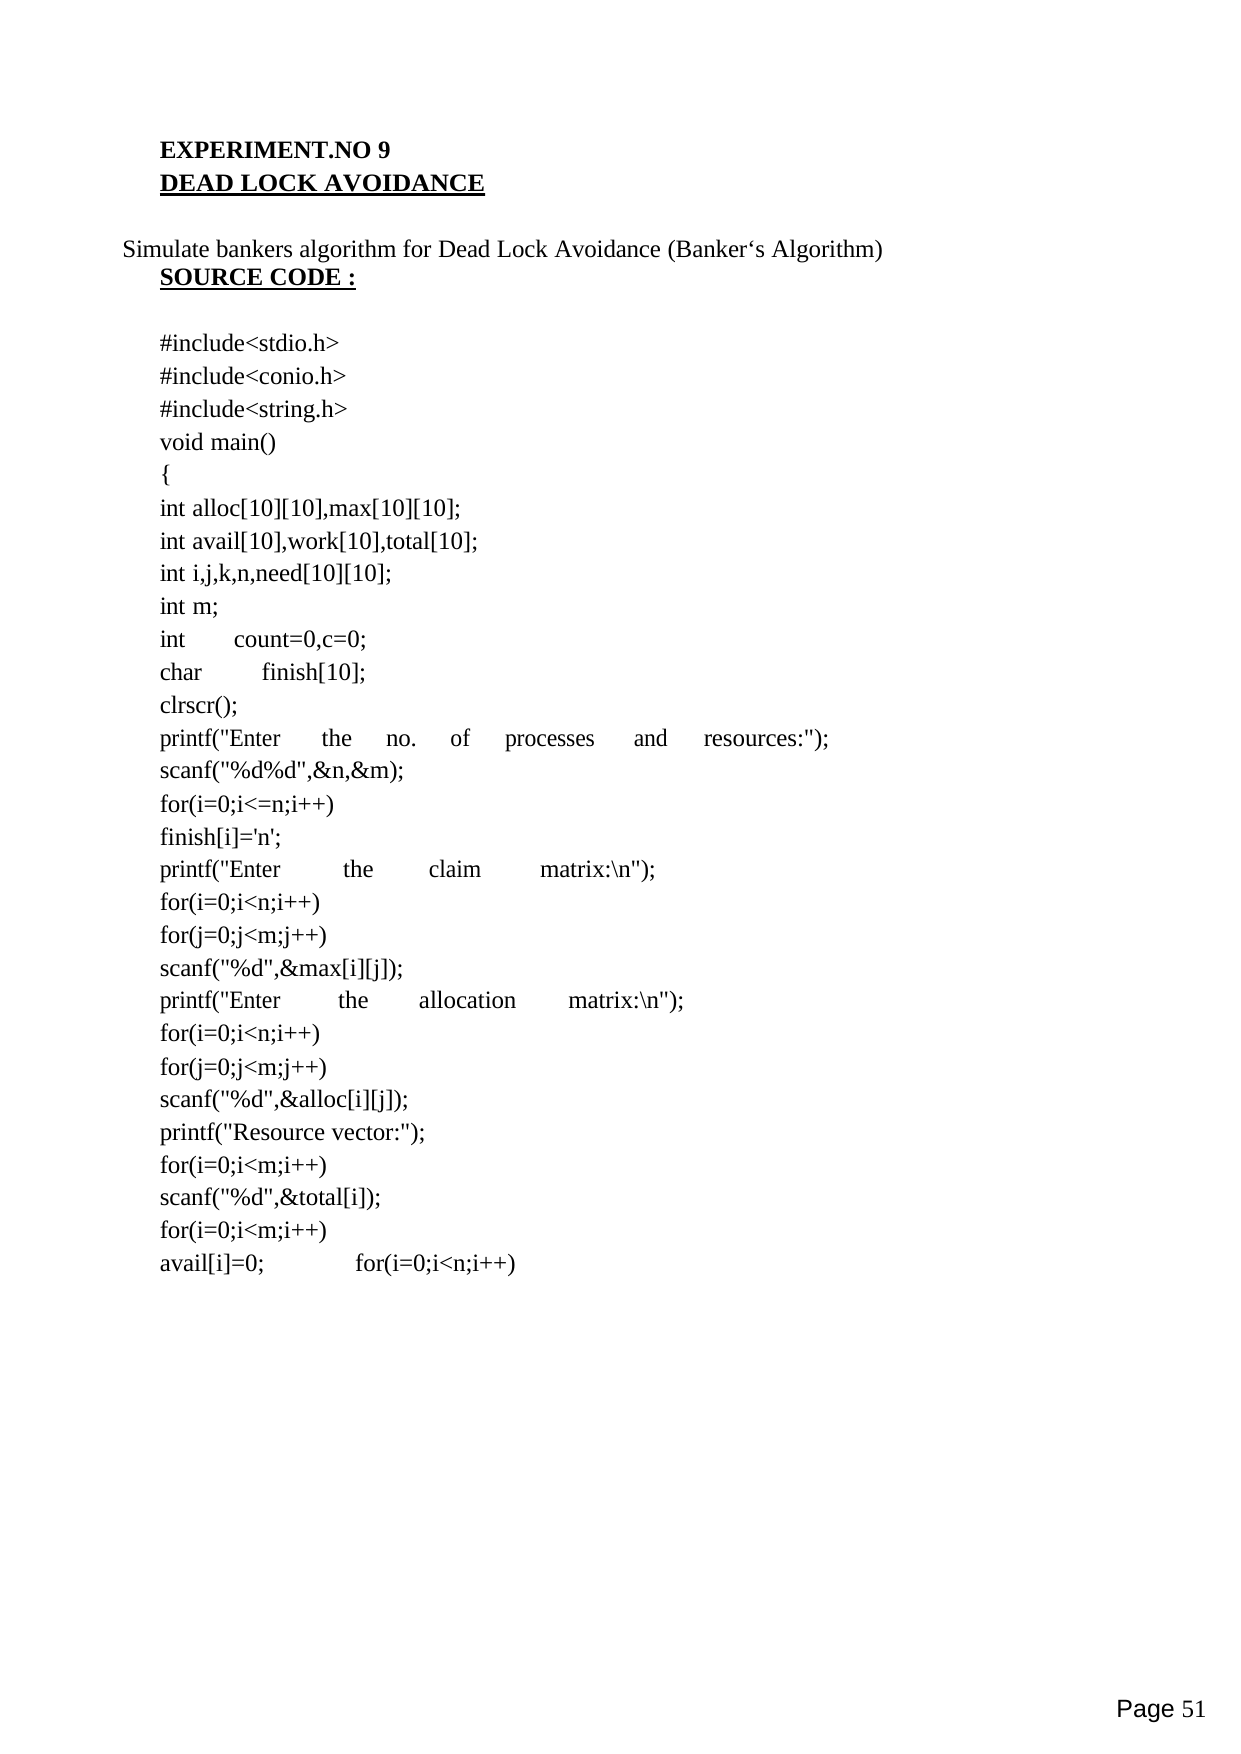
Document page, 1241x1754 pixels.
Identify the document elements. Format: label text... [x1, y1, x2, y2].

text for(j=0;j<m;j++) scanf("%d",&alloc[i][j]); printf("Resource vector:"); for(i=0;i<m;i++) scanf("%d",&total[i]); for(i=0;i<m;i++) [159, 1052, 462, 1244]
text { [159, 459, 1221, 488]
text for(j=0;j<m;j++) scanf("%d",&max[i][j]); [159, 920, 462, 981]
subtitle EXPERIMENT.NO 9 [159, 135, 1221, 164]
text #include<string.h> void main() [159, 394, 366, 456]
text avail[i]=0; for(i=0;i<n;i++) [159, 1248, 1221, 1277]
text int m; [159, 591, 1221, 620]
text DEAD LOCK AVOIDANCE [159, 168, 1221, 197]
text for(i=0;i<=n;i++) finish[i]='n'; [159, 789, 366, 850]
subtitle SOURCE CODE : [159, 262, 1221, 291]
text Simulate bankers algorithm for Dead Lock Avoidance (Banker‘s Algorithm) [122, 234, 1221, 262]
text #include<stdio.h> [159, 328, 1221, 357]
text printf("Enter the no. of processes and resources:"); scanf("%d%d",&n,&m); [159, 723, 830, 784]
text char finish[10]; clrscr(); [159, 657, 366, 719]
text int count=0,c=0; [159, 624, 1221, 653]
text printf("Enter the claim matrix:\n"); for(i=0;i<n;i++) [159, 854, 657, 916]
text int alloc[10][10],max[10][10]; int avail[10],work[10],total[10]; int i,j,k,n,need[10][10]; [159, 493, 483, 587]
text printf("Enter the allocation matrix:\n"); for(i=0;i<n;i++) [159, 986, 686, 1047]
text #include<conio.h> [159, 361, 1221, 390]
